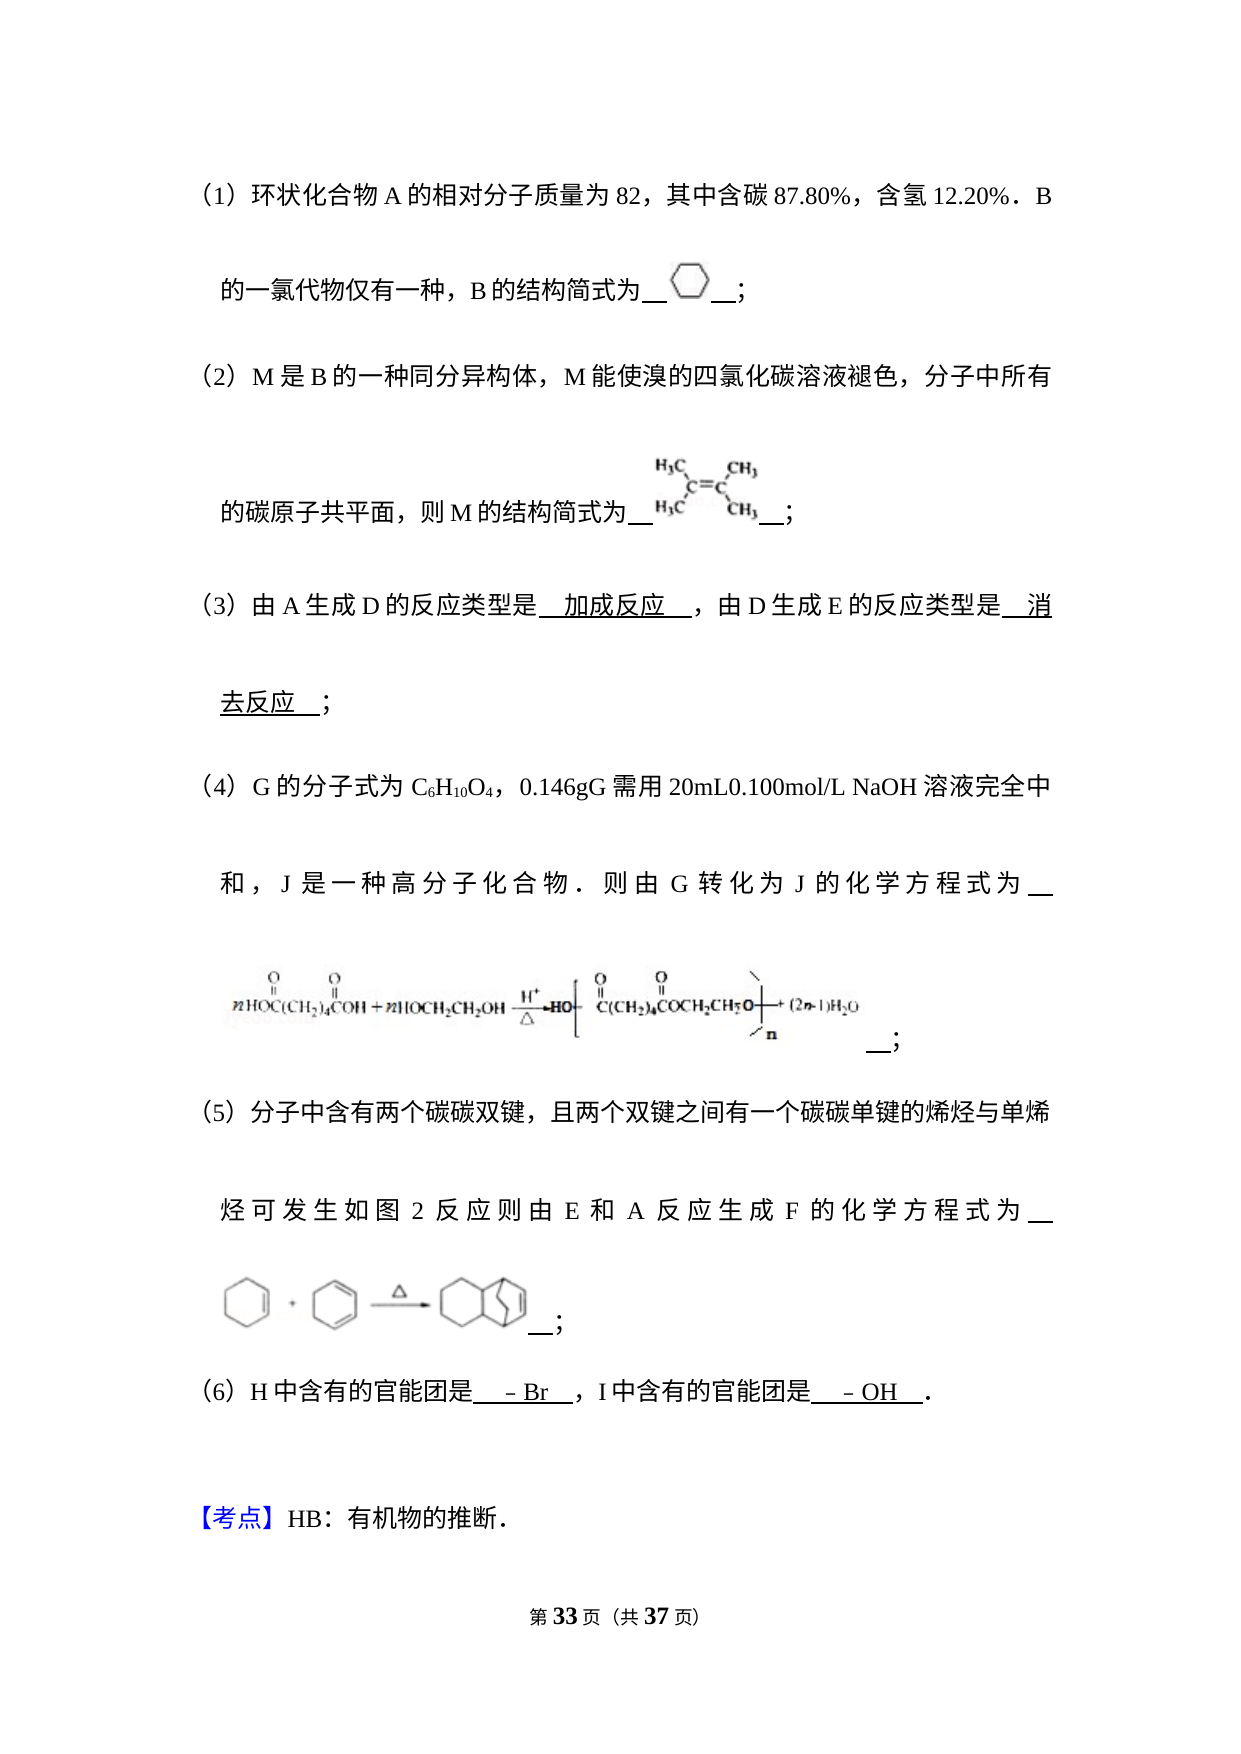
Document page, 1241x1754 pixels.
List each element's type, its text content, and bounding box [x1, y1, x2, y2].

text 【考点】HB：有机物的推断．菁优网版权所有 [187, 1484, 1053, 1549]
picture [666, 258, 711, 299]
text （4）G的分子式为C6H10O4，0.146gG需用20mL0.100mol/L NaOH溶液完全中和，J是一种高分子化合物．则由G转化为J的化学方程式为 ； [187, 752, 1053, 1060]
picture [652, 455, 759, 521]
text （6）H中含有的官能团是 ﹣Br ，I中含有的官能团是 ﹣OH ． [187, 1357, 1053, 1422]
text （5）分子中含有两个碳碳双键，且两个双键之间有一个碳碳单键的烯烃与单烯烃可发生如图2反应则由E和A反应生成F的化学方程式为 ； [187, 1078, 1053, 1338]
picture [220, 1273, 528, 1332]
text （3）由A生成D的反应类型是 加成反应 ，由D生成E的反应类型是 消去反应 ； [187, 571, 1053, 733]
text （1）环状化合物A的相对分子质量为82，其中含碳87.80%，含氢12.20%．B的一氯代物仅有一种，B的结构简式为 ； [187, 161, 1053, 323]
text （2）M是B的一种同分异构体，M能使溴的四氯化碳溶液褪色，分子中所有的碳原子共平面，则M的结构简式为 ； [187, 342, 1053, 553]
picture [220, 962, 866, 1049]
